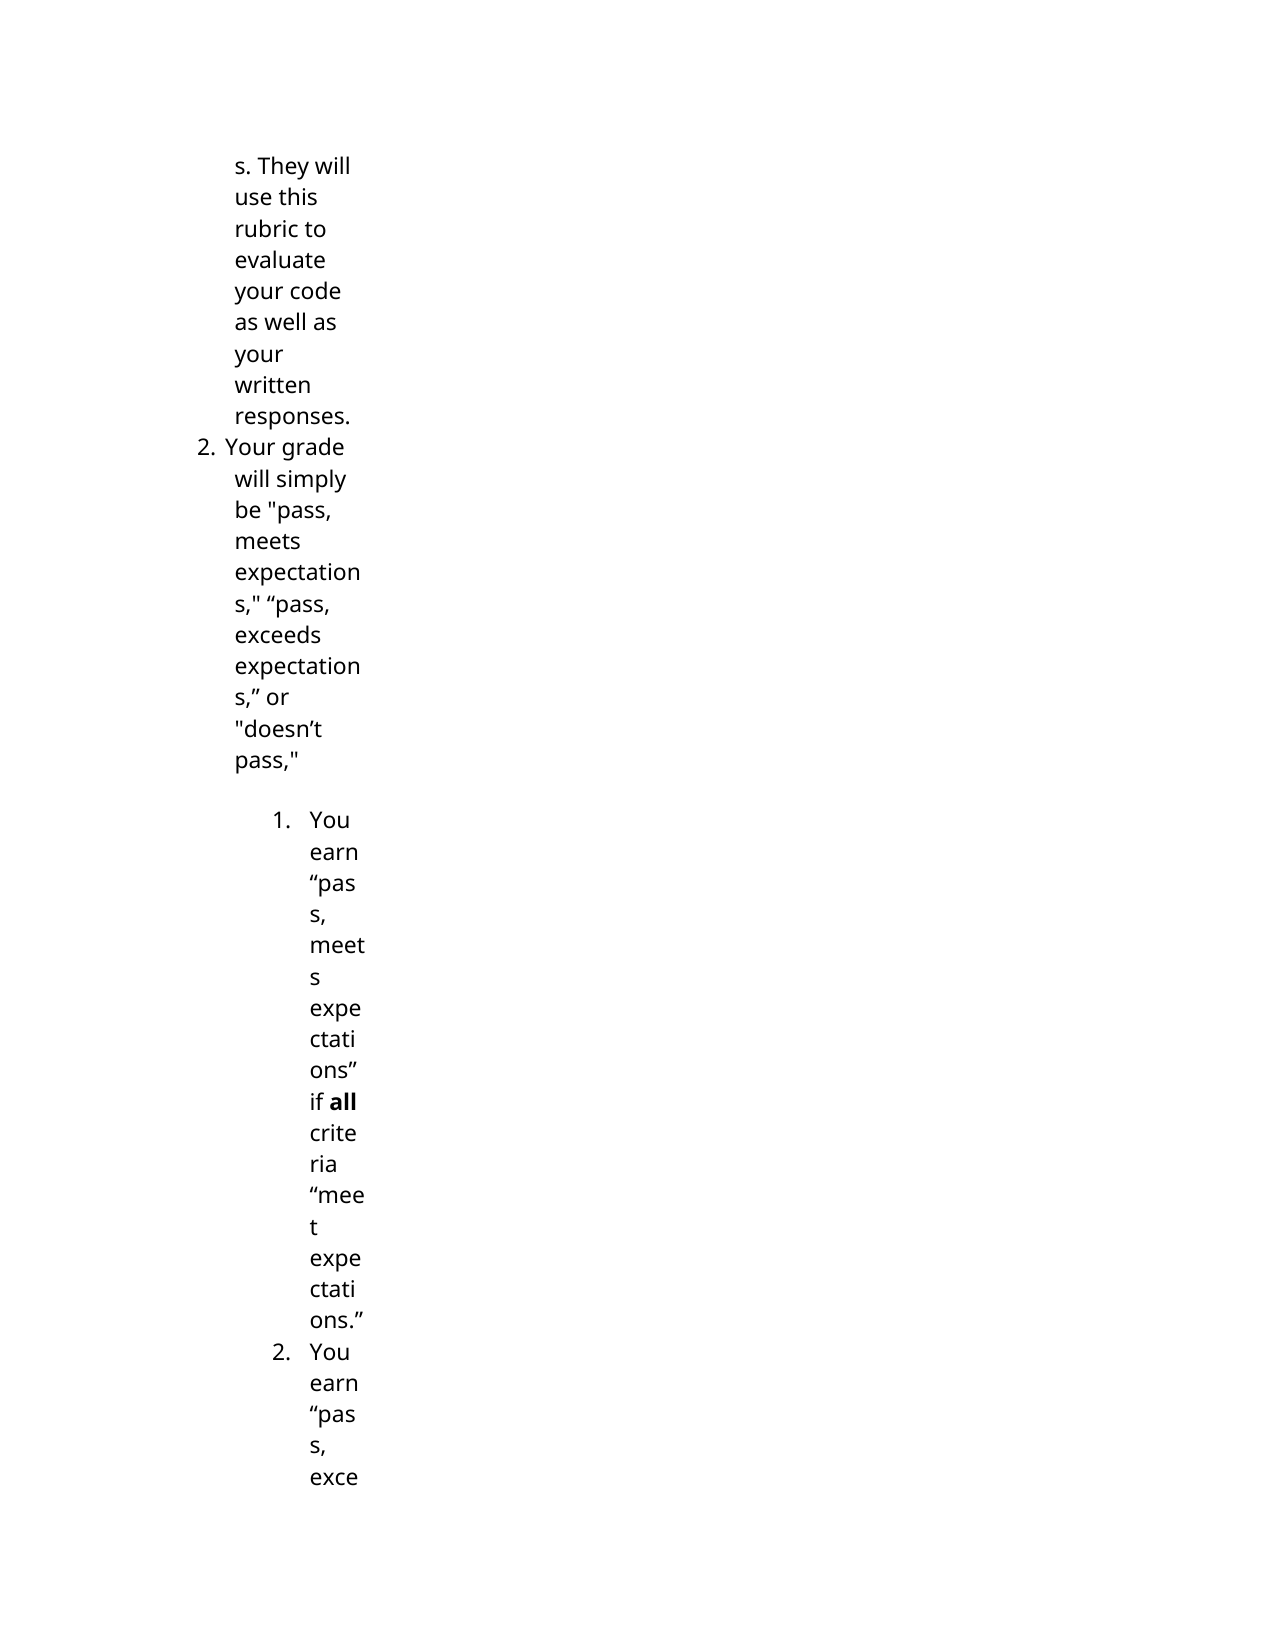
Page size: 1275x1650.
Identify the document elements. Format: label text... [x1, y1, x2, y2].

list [197, 150, 366, 431]
list You earn “pass, meets expectations” if all criteria “meet expectations.” [272, 804, 366, 1335]
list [272, 1335, 366, 1492]
list Your grade will simply be "pass, meets expectations," “pass, exceeds expectations,” or "doesn’t pass," [197, 431, 366, 775]
